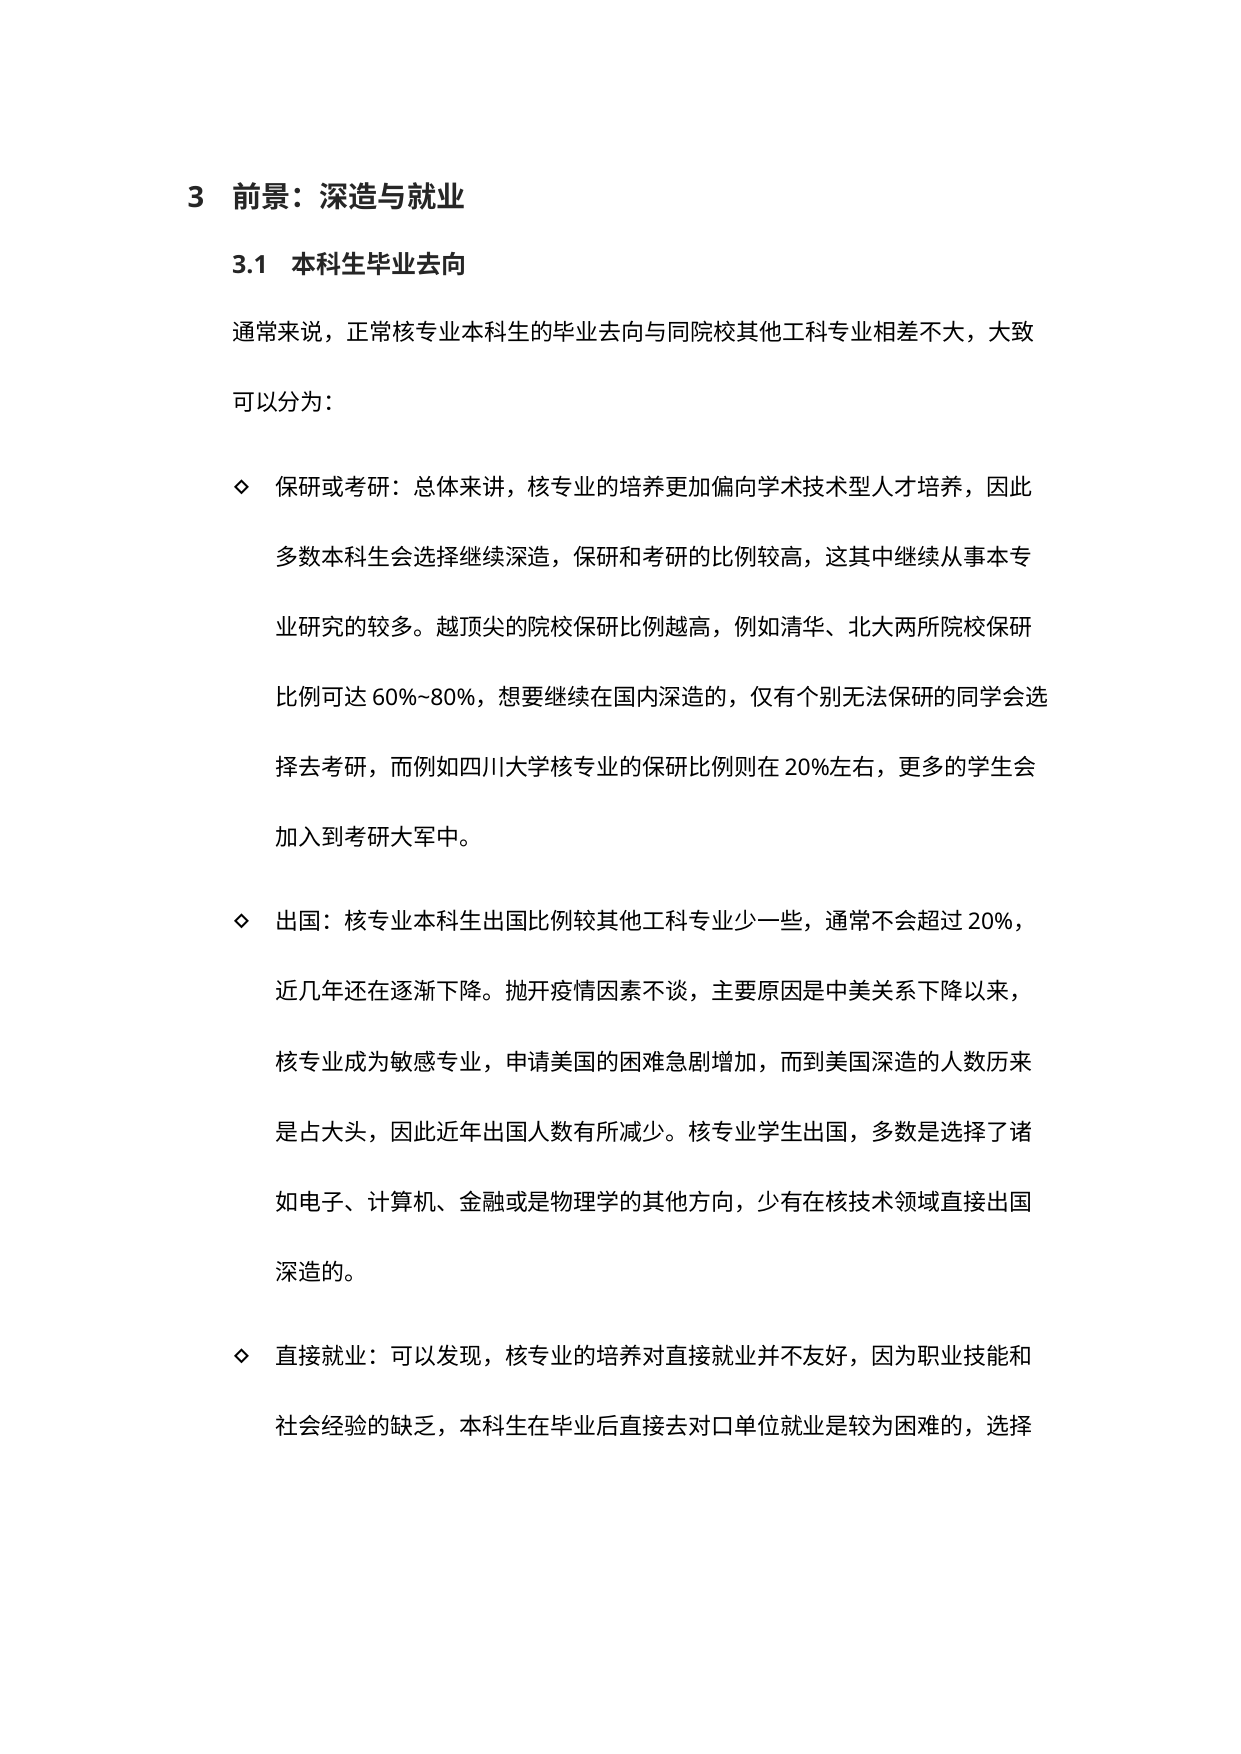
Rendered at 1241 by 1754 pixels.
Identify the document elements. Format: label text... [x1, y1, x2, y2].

subtitle 本科生毕业去向 [232, 230, 1053, 295]
list 通常来说，正常核专业本科生的毕业去向与同院校其他工科专业相差不大，大致可以分为： [232, 298, 1053, 433]
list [231, 1322, 1053, 1457]
list 保研或考研：总体来讲，核专业的培养更加偏向学术技术型人才培养，因此多数本科生会选择继续深造，保研和考研的比例较高，这其中继续从事本专业研究的较多。越顶尖的院校保研比例越高，例如清华、北大两所院校保研比例可达60%~80%，想要继续在国内深造的，仅有个别无法保研的同学会选择去考研，而例如四川大学核专业的保研比例则在20%左右，更多的学生会加入到考研大军中。 [231, 452, 1053, 868]
list 出国：核专业本科生出国比例较其他工科专业少一些，通常不会超过20%，近几年还在逐渐下降。抛开疫情因素不谈，主要原因是中美关系下降以来，核专业成为敏感专业，申请美国的困难急剧增加，而到美国深造的人数历来是占大头，因此近年出国人数有所减少。核专业学生出国，多数是选择了诸如电子、计算机、金融或是物理学的其他方向，少有在核技术领域直接出国深造的。 [231, 887, 1053, 1303]
subtitle 前景：深造与就业 [187, 162, 1053, 227]
